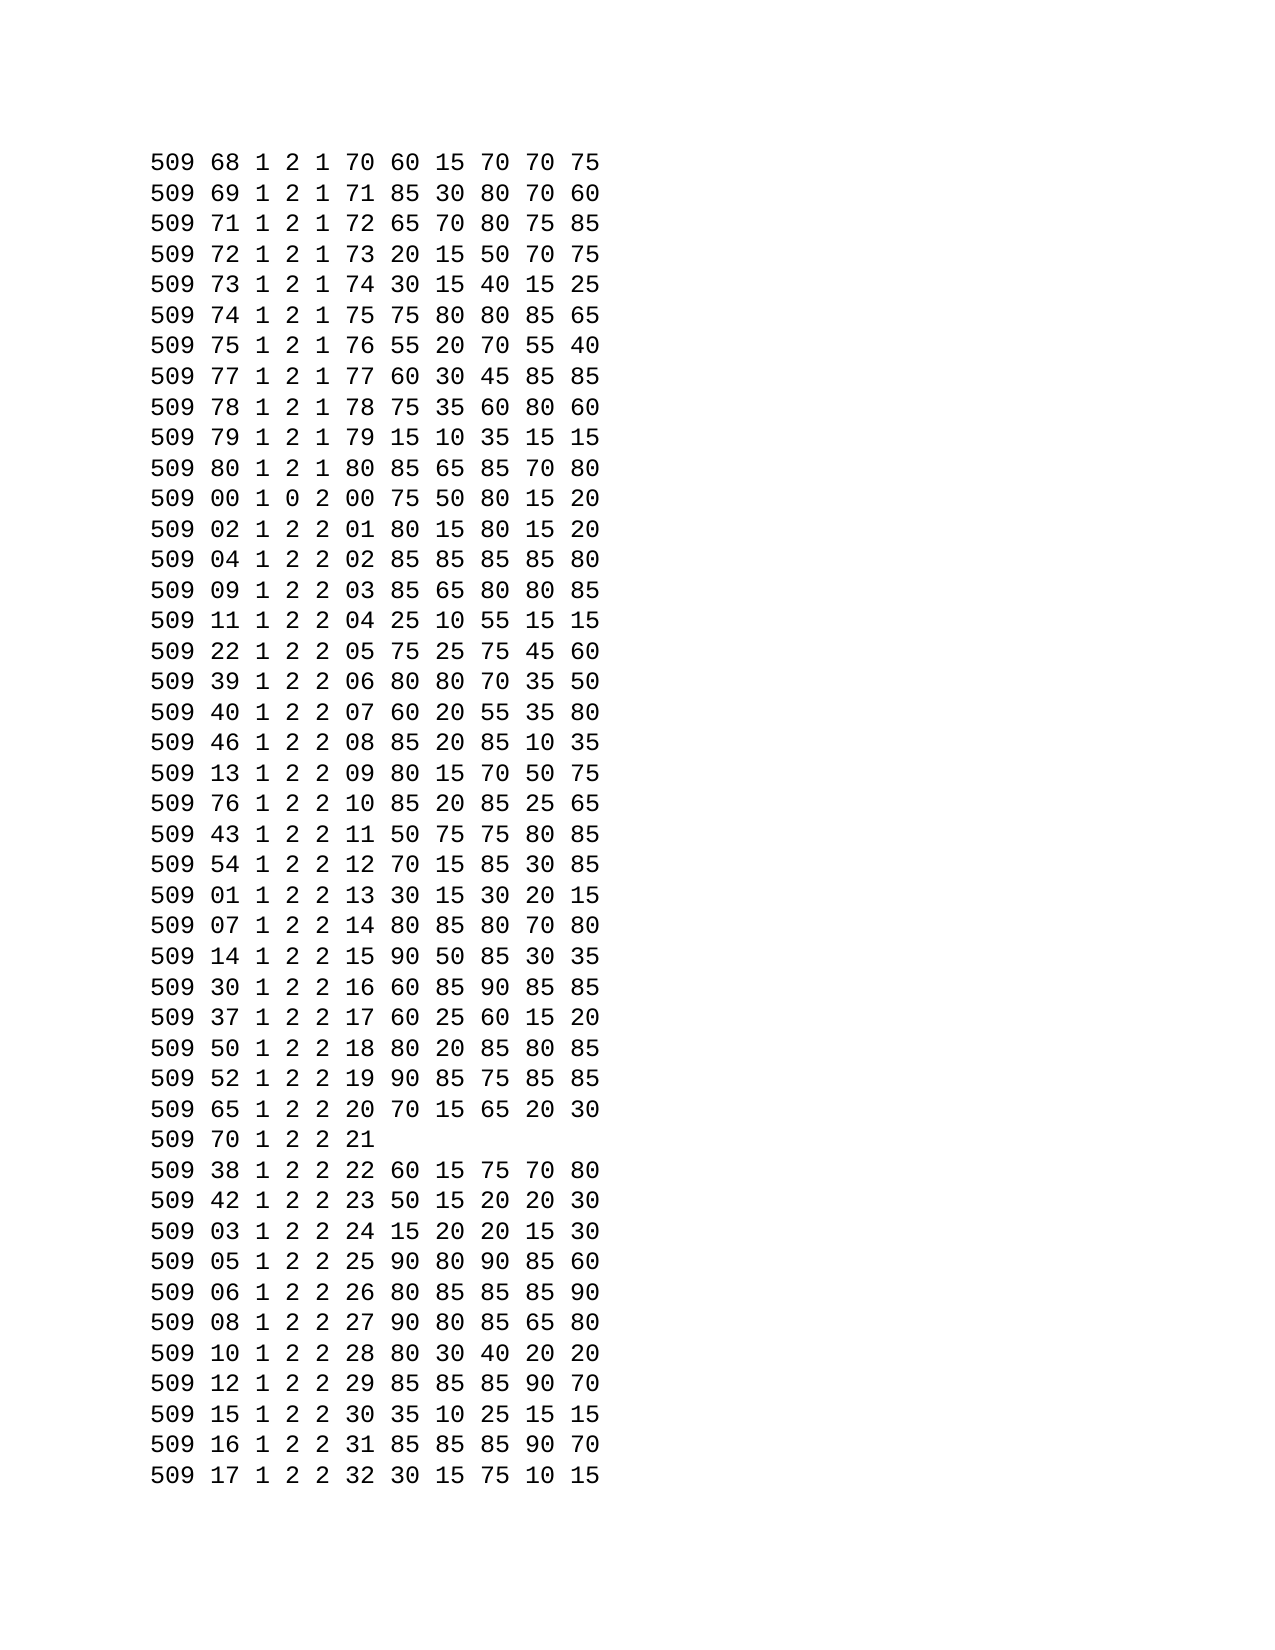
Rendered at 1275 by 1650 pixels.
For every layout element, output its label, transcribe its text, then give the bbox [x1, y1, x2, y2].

text 509 02 1 2 2 01 80 15 80 15 20 [150, 516, 1125, 544]
text 509 50 1 2 2 18 80 20 85 80 85 [150, 1035, 1125, 1063]
text 509 01 1 2 2 13 30 15 30 20 15 [150, 882, 1125, 911]
text 509 11 1 2 2 04 25 10 55 15 15 [150, 608, 1125, 636]
text 509 42 1 2 2 23 50 15 20 20 30 [150, 1188, 1125, 1216]
text 509 73 1 2 1 74 30 15 40 15 25 [150, 272, 1125, 300]
text 509 79 1 2 1 79 15 10 35 15 15 [150, 425, 1125, 453]
text 509 37 1 2 2 17 60 25 60 15 20 [150, 1004, 1125, 1033]
text 509 75 1 2 1 76 55 20 70 55 40 [150, 333, 1125, 361]
text 509 71 1 2 1 72 65 70 80 75 85 [150, 211, 1125, 239]
text 509 65 1 2 2 20 70 15 65 20 30 [150, 1096, 1125, 1124]
text 509 80 1 2 1 80 85 65 85 70 80 [150, 455, 1125, 483]
text 509 38 1 2 2 22 60 15 75 70 80 [150, 1157, 1125, 1186]
text 509 68 1 2 1 70 60 15 70 70 75 [150, 150, 1125, 178]
text 509 07 1 2 2 14 80 85 80 70 80 [150, 913, 1125, 941]
text 509 43 1 2 2 11 50 75 75 80 85 [150, 821, 1125, 850]
text 509 17 1 2 2 32 30 15 75 10 15 [150, 1462, 1125, 1491]
text 509 40 1 2 2 07 60 20 55 35 80 [150, 699, 1125, 728]
text 509 06 1 2 2 26 80 85 85 85 90 [150, 1279, 1125, 1308]
text 509 46 1 2 2 08 85 20 85 10 35 [150, 730, 1125, 758]
text 509 12 1 2 2 29 85 85 85 90 70 [150, 1371, 1125, 1399]
text 509 77 1 2 1 77 60 30 45 85 85 [150, 364, 1125, 392]
text 509 10 1 2 2 28 80 30 40 20 20 [150, 1340, 1125, 1369]
text 509 52 1 2 2 19 90 85 75 85 85 [150, 1066, 1125, 1094]
text 509 05 1 2 2 25 90 80 90 85 60 [150, 1249, 1125, 1277]
text 509 09 1 2 2 03 85 65 80 80 85 [150, 577, 1125, 606]
text 509 30 1 2 2 16 60 85 90 85 85 [150, 974, 1125, 1002]
text 509 16 1 2 2 31 85 85 85 90 70 [150, 1432, 1125, 1460]
text 509 04 1 2 2 02 85 85 85 85 80 [150, 547, 1125, 575]
text 509 72 1 2 1 73 20 15 50 70 75 [150, 242, 1125, 270]
text 509 78 1 2 1 78 75 35 60 80 60 [150, 394, 1125, 422]
text 509 70 1 2 2 21 [150, 1127, 1125, 1155]
text 509 76 1 2 2 10 85 20 85 25 65 [150, 791, 1125, 819]
text 509 22 1 2 2 05 75 25 75 45 60 [150, 638, 1125, 667]
text 509 15 1 2 2 30 35 10 25 15 15 [150, 1401, 1125, 1430]
text 509 03 1 2 2 24 15 20 20 15 30 [150, 1218, 1125, 1247]
text 509 14 1 2 2 15 90 50 85 30 35 [150, 943, 1125, 972]
text 509 39 1 2 2 06 80 80 70 35 50 [150, 669, 1125, 697]
text 509 08 1 2 2 27 90 80 85 65 80 [150, 1310, 1125, 1338]
text 509 69 1 2 1 71 85 30 80 70 60 [150, 181, 1125, 209]
text 509 00 1 0 2 00 75 50 80 15 20 [150, 486, 1125, 514]
text 509 74 1 2 1 75 75 80 80 85 65 [150, 303, 1125, 331]
text 509 54 1 2 2 12 70 15 85 30 85 [150, 852, 1125, 880]
text 509 13 1 2 2 09 80 15 70 50 75 [150, 760, 1125, 789]
